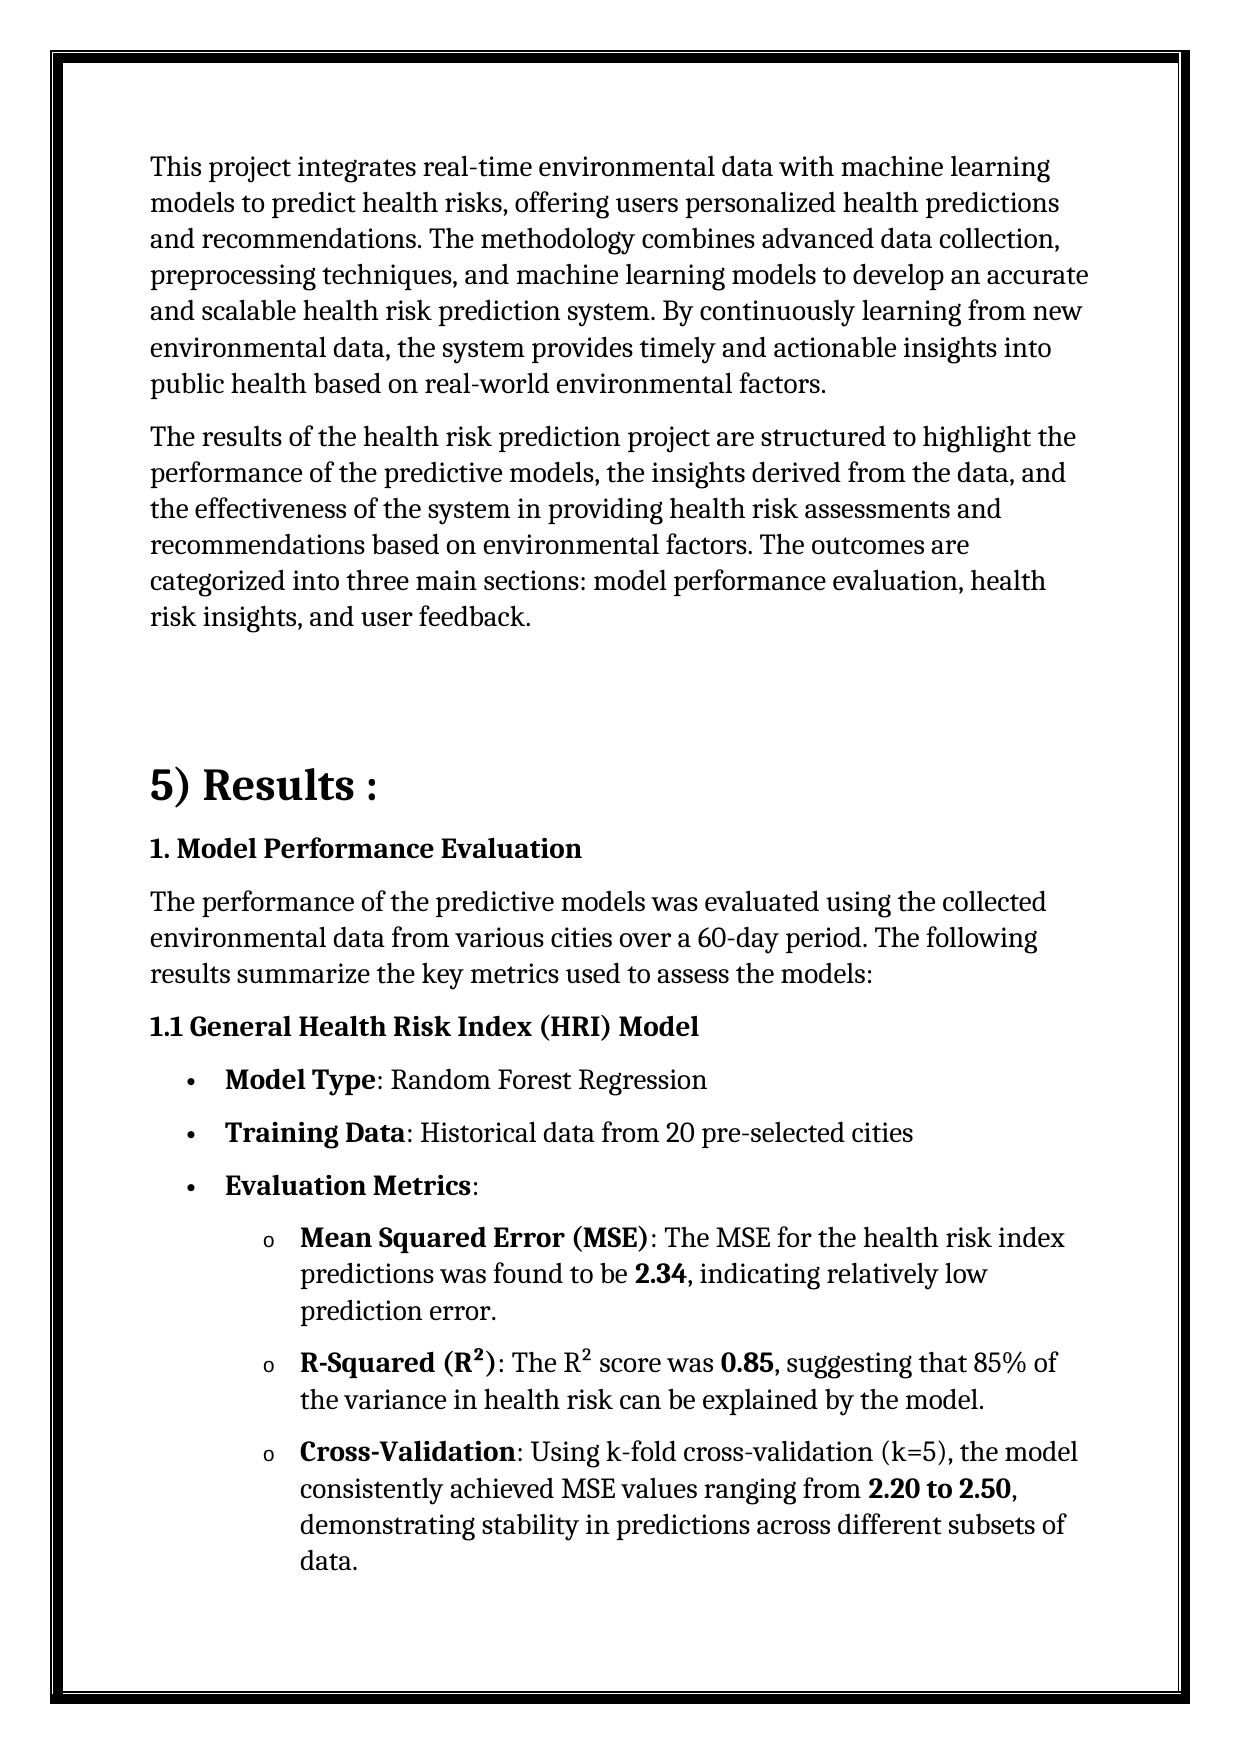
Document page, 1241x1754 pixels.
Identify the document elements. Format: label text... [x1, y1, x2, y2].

list Training Data: Historical data from 20 pre-selected cities [187, 1116, 1090, 1149]
text 1. Model Performance Evaluation [150, 832, 1090, 866]
list Cross-Validation: Using k-fold cross-validation (k=5), the model consistently achieved MSE values ranging from 2.20 to 2.50, demonstrating stability in predictions across different subsets of data. [262, 1436, 1090, 1578]
text This project integrates real-time environmental data with machine learning models to predict health risks, offering users personalized health predictions and recommendations. The methodology combines advanced data collection, preprocessing techniques, and machine learning models to develop an accurate and scalable health risk prediction system. By continuously learning from new environmental data, the system provides timely and actionable insights into public health based on real-world environmental factors. [150, 150, 1090, 400]
text 1.1 General Health Risk Index (HRI) Model [150, 1010, 1090, 1044]
list Evaluation Metrics: [187, 1169, 1090, 1202]
text The performance of the predictive models was evaluated using the collected environmental data from various cities over a 60-day period. The following results summarize the key metrics used to assess the models: [150, 885, 1090, 991]
text 5) Results : [150, 759, 1090, 812]
list Model Type: Random Forest Regression [187, 1063, 1090, 1097]
list R-Squared (R²): The R² score was 0.85, suggesting that 85% of the variance in health risk can be explained by the model. [262, 1347, 1090, 1416]
list Mean Squared Error (MSE): The MSE for the health risk index predictions was found to be 2.34, indicating relatively low prediction error. [262, 1222, 1090, 1327]
text The results of the health risk prediction project are structured to highlight the performance of the predictive models, the insights derived from the data, and the effectiveness of the system in providing health risk assessments and recommendations based on environmental factors. The outcomes are categorized into three main sections: model performance evaluation, health risk insights, and user feedback. [150, 420, 1090, 634]
